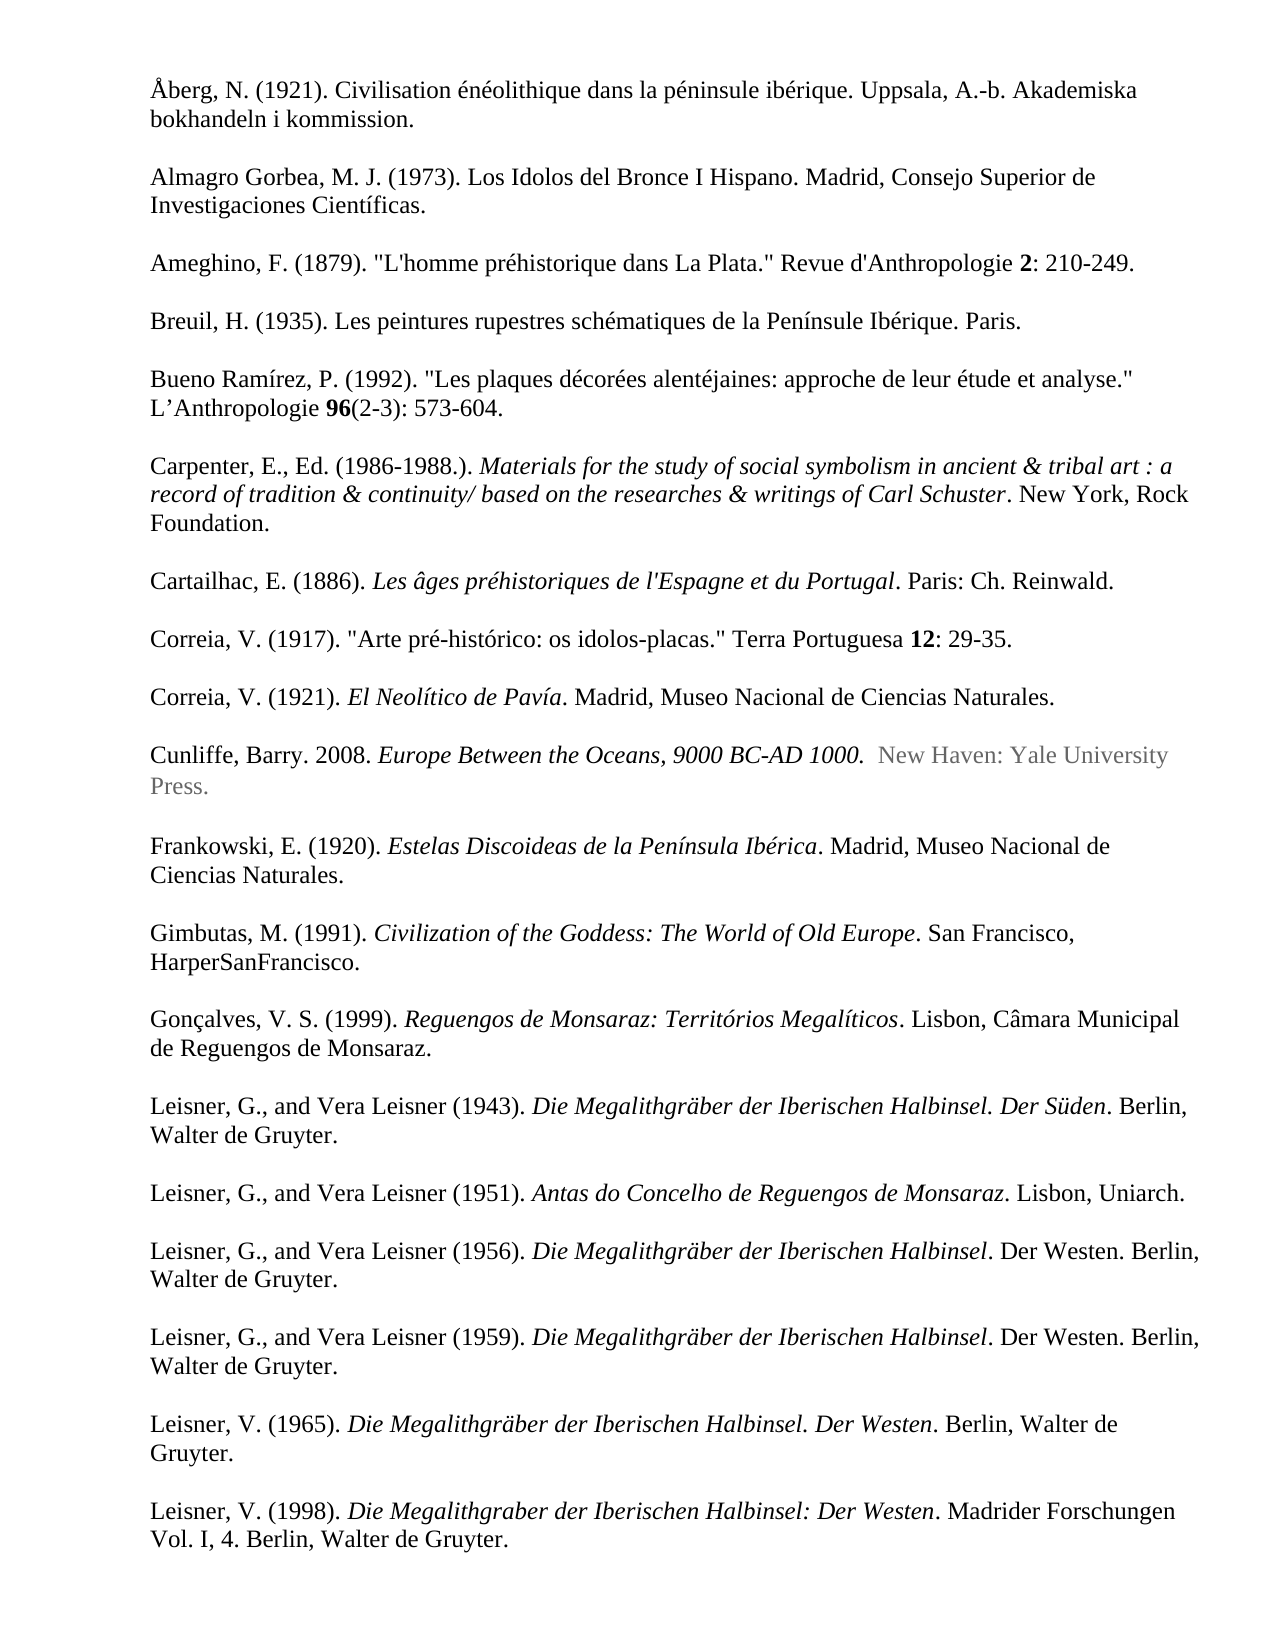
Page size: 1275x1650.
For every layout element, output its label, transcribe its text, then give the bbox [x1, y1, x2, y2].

text Leisner, G., and Vera Leisner (1943). Die Megalithgräber der Iberischen Halbinsel. Der Süden. Berlin, Walter de Gruyter. [150, 1091, 1200, 1149]
text Frankowski, E. (1920). Estelas Discoideas de la Península Ibérica. Madrid, Museo Nacional de Ciencias Naturales. [150, 831, 1200, 889]
text Ameghino, F. (1879). "L'homme préhistorique dans La Plata." Revue d'Anthropologie 2: 210-249. [150, 248, 1200, 277]
text Breuil, H. (1935). Les peintures rupestres schématiques de la Penínsule Ibérique. Paris. [150, 306, 1200, 335]
text Leisner, G., and Vera Leisner (1951). Antas do Concelho de Reguengos de Monsaraz. Lisbon, Uniarch. [150, 1178, 1200, 1207]
text Carpenter, E., Ed. (1986-1988.). Materials for the study of social symbolism in ancient & tribal art : a record of tradition & continuity/ based on the researches & writings of Carl Schuster. New York, Rock Foundation. [150, 451, 1200, 537]
text Leisner, V. (1965). Die Megalithgräber der Iberischen Halbinsel. Der Westen. Berlin, Walter de Gruyter. [150, 1409, 1200, 1467]
text Almagro Gorbea, M. J. (1973). Los Idolos del Bronce I Hispano. Madrid, Consejo Superior de Investigaciones Científicas. [150, 162, 1200, 219]
text Cunliffe, Barry. 2008. Europe Between the Oceans, 9000 BC-AD 1000. New Haven: Yale University Press. [150, 740, 1200, 800]
text Leisner, G., and Vera Leisner (1959). Die Megalithgräber der Iberischen Halbinsel. Der Westen. Berlin, Walter de Gruyter. [150, 1322, 1200, 1380]
text Gimbutas, M. (1991). Civilization of the Goddess: The World of Old Europe. San Francisco, HarperSanFrancisco. [150, 918, 1200, 975]
text Gonçalves, V. S. (1999). Reguengos de Monsaraz: Territórios Megalíticos. Lisbon, Câmara Municipal de Reguengos de Monsaraz. [150, 1004, 1200, 1062]
text Correia, V. (1917). "Arte pré-histórico: os idolos-placas." Terra Portuguesa 12: 29-35. [150, 624, 1200, 653]
text Cartailhac, E. (1886). Les âges préhistoriques de l'Espagne et du Portugal. Paris: Ch. Reinwald. [150, 566, 1200, 595]
text Åberg, N. (1921). Civilisation énéolithique dans la péninsule ibérique. Uppsala, A.-b. Akademiska bokhandeln i kommission. [150, 75, 1200, 132]
text Bueno Ramírez, P. (1992). "Les plaques décorées alentéjaines: approche de leur étude et analyse." L’Anthropologie 96(2-3): 573-604. [150, 364, 1200, 422]
text Leisner, G., and Vera Leisner (1956). Die Megalithgräber der Iberischen Halbinsel. Der Westen. Berlin, Walter de Gruyter. [150, 1236, 1200, 1293]
text Leisner, V. (1998). Die Megalithgraber der Iberischen Halbinsel: Der Westen. Madrider Forschungen Vol. I, 4. Berlin, Walter de Gruyter. [150, 1496, 1200, 1553]
text Correia, V. (1921). El Neolítico de Pavía. Madrid, Museo Nacional de Ciencias Naturales. [150, 682, 1200, 711]
